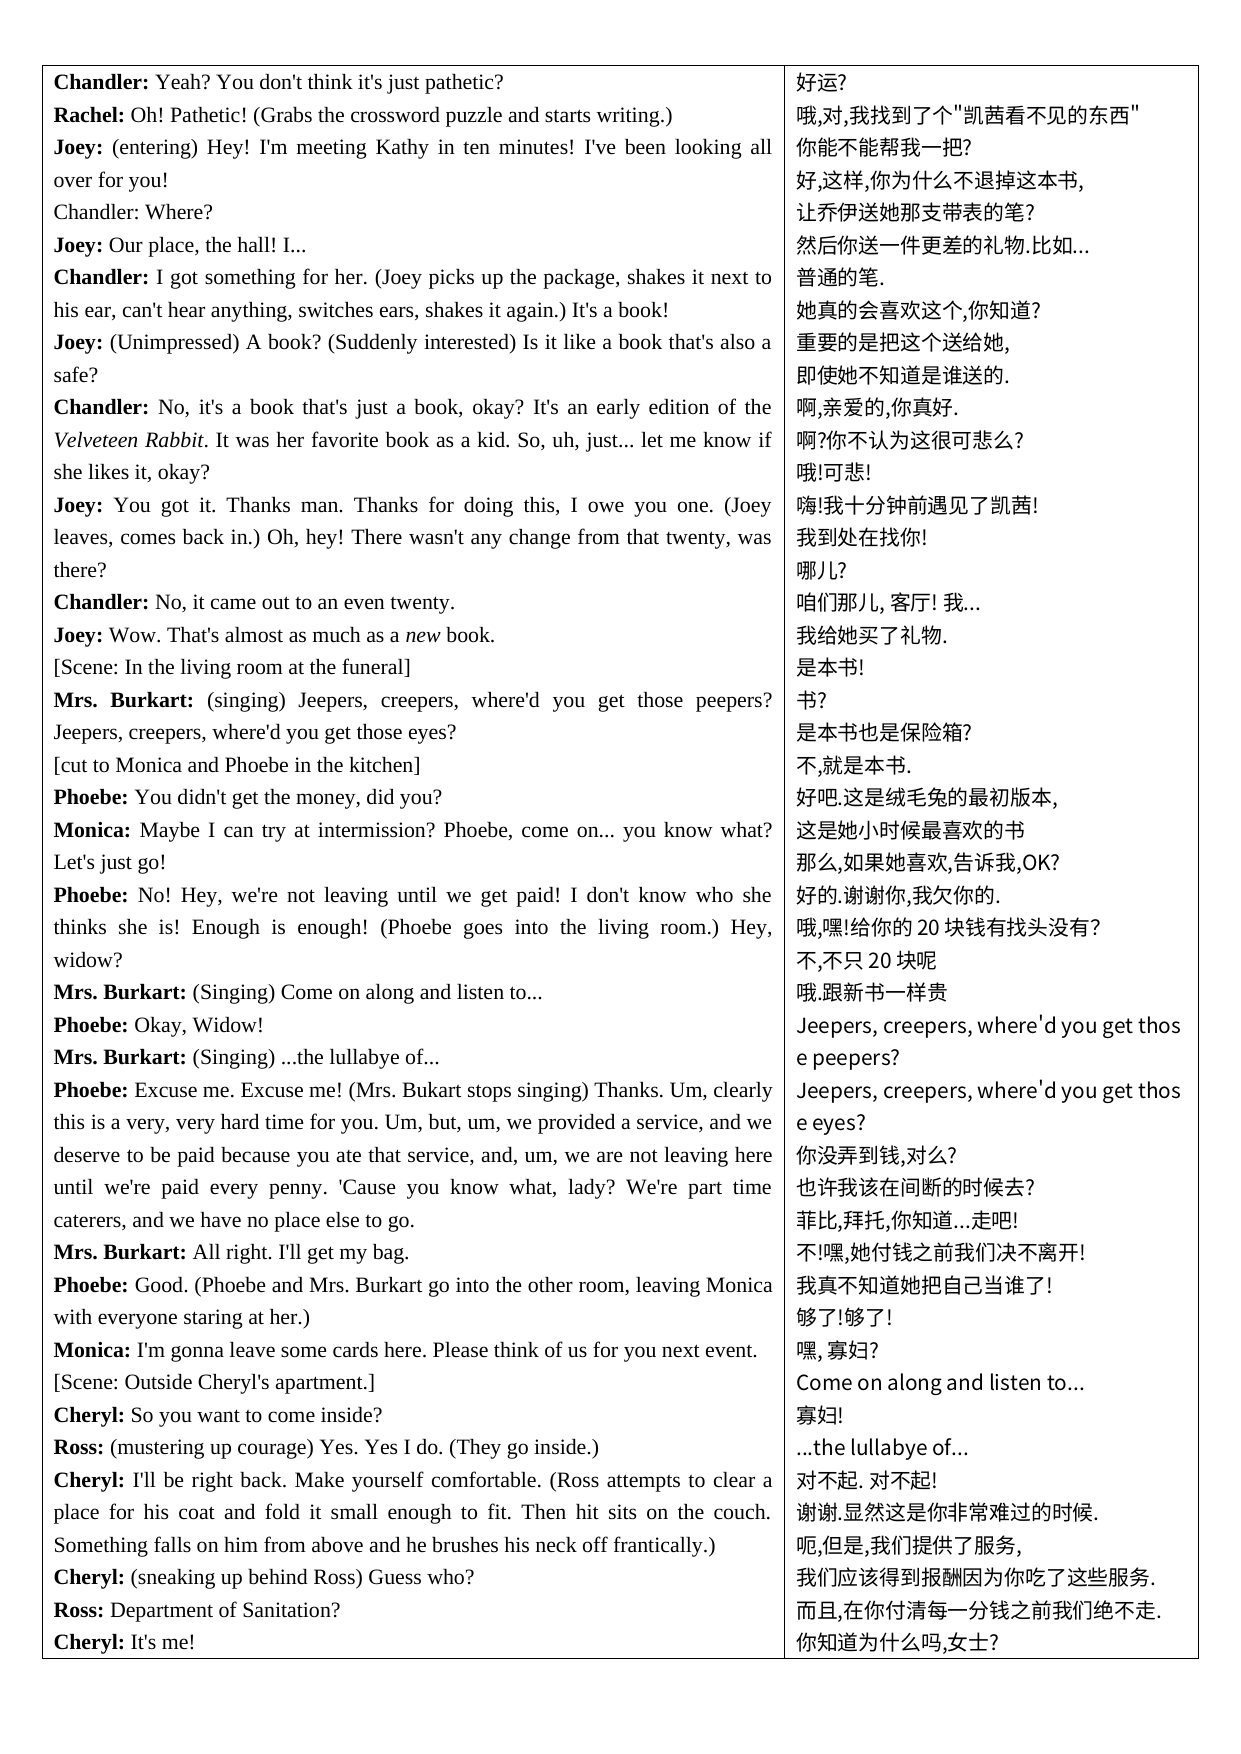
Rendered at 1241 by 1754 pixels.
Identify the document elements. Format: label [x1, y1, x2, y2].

table_header [43, 66, 784, 1658]
table_header [785, 66, 1198, 1658]
